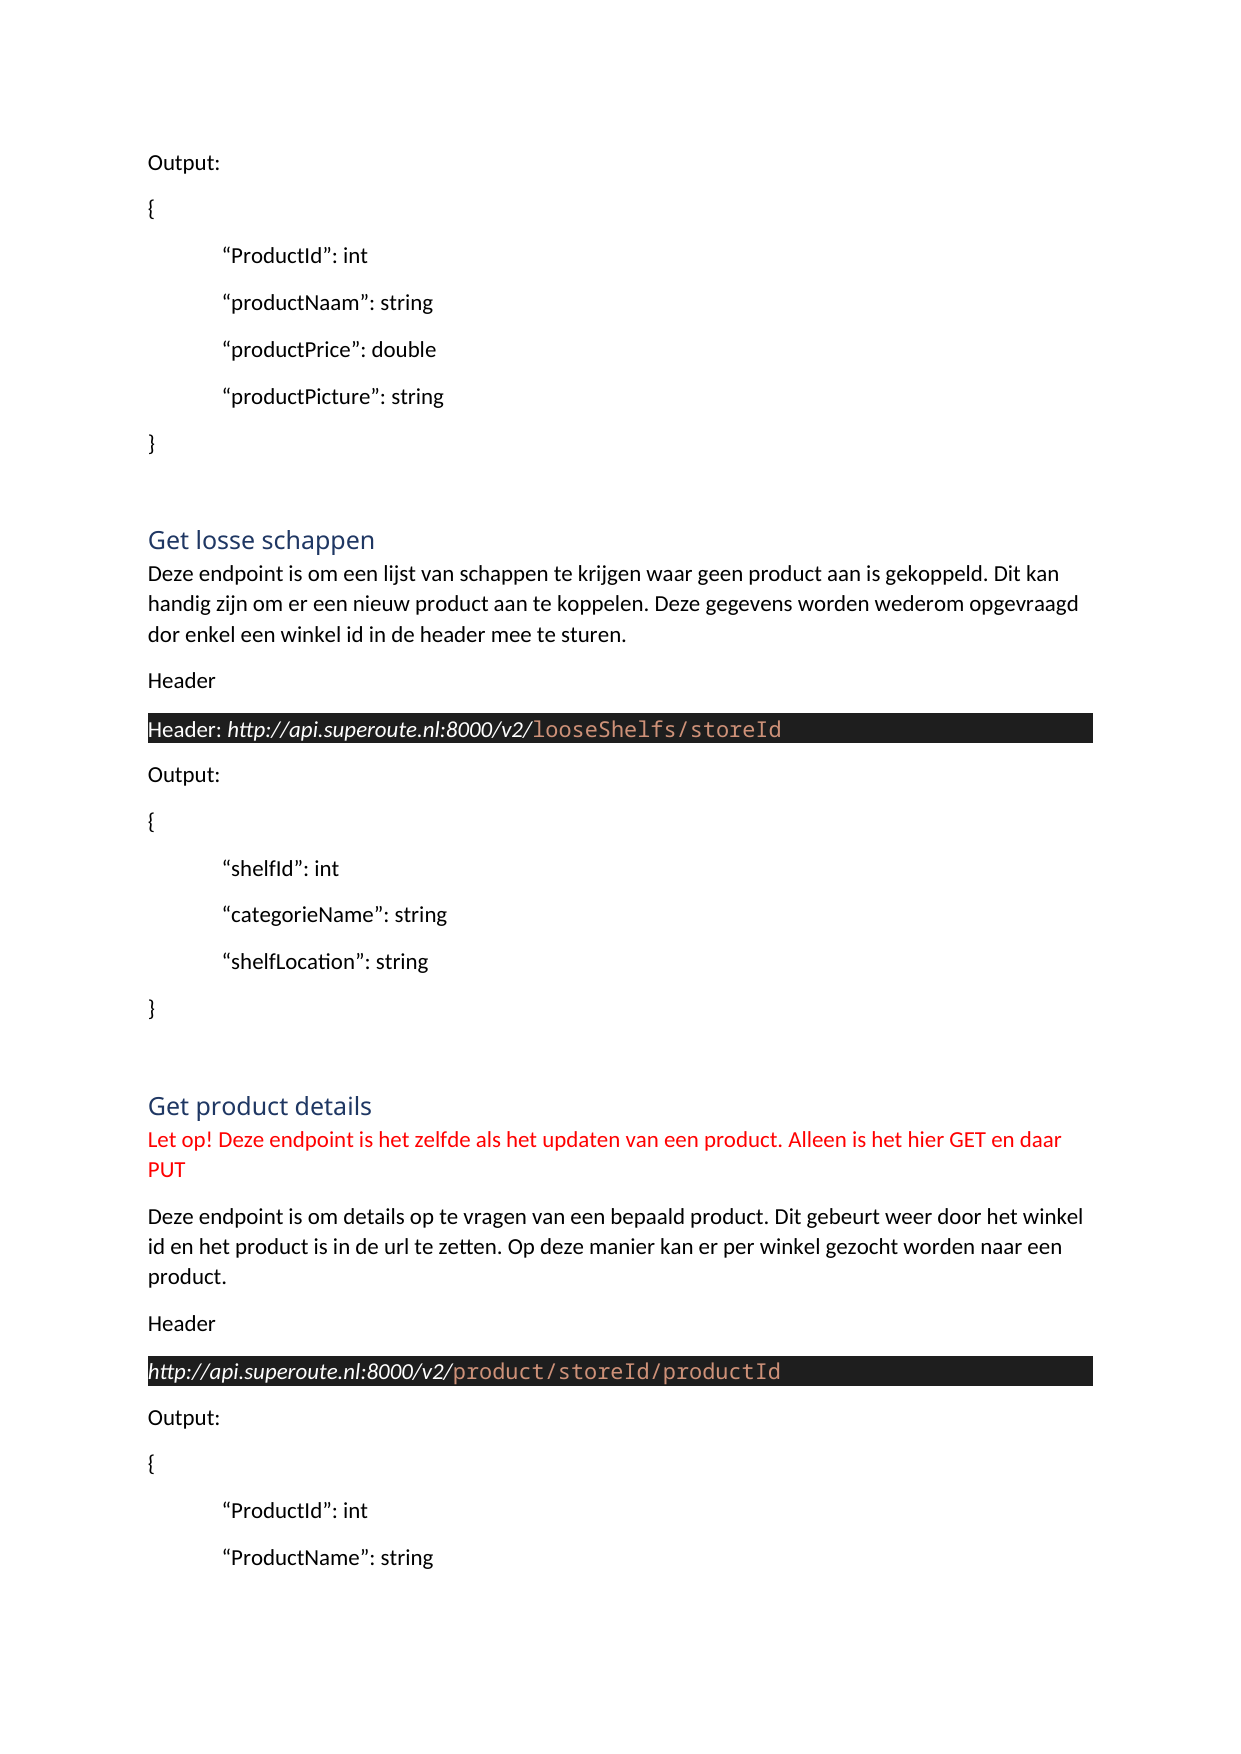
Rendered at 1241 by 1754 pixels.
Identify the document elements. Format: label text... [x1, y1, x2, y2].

text } [148, 994, 1093, 1022]
text Let op! Deze endpoint is het zelfde als het updaten van een product. Alleen is het hier GET en daar PUT [148, 1125, 1093, 1183]
text Header [148, 1309, 1093, 1337]
text “ProductName”: string [148, 1543, 1093, 1571]
text Output: [148, 148, 1093, 176]
text } [148, 429, 1093, 457]
text “productNaam”: string [148, 288, 1093, 316]
subtitle Get product details [148, 1088, 1093, 1122]
text “ProductId”: int [148, 241, 1093, 269]
text Deze endpoint is om details op te vragen van een bepaald product. Dit gebeurt weer door het winkel id en het product is in de url te zetten. Op deze manier kan er per winkel gezocht worden naar een product. [148, 1202, 1093, 1290]
text http://api.superoute.nl:8000/v2/product/storeId/productId [148, 1356, 1093, 1386]
text “shelfId”: int [148, 854, 1093, 882]
text { [148, 194, 1093, 222]
text Header [148, 667, 1093, 695]
text { [148, 807, 1093, 835]
text “ProductId”: int [148, 1496, 1093, 1524]
subtitle Get losse schappen [148, 523, 1093, 557]
text “categorieName”: string [148, 901, 1093, 929]
text “shelfLocation”: string [148, 947, 1093, 976]
text Output: [148, 760, 1093, 788]
text “productPicture”: string [148, 382, 1093, 410]
text { [148, 1449, 1093, 1477]
text “productPrice”: double [148, 335, 1093, 363]
text Header: http://api.superoute.nl:8000/v2/looseShelfs/storeId [148, 713, 1093, 743]
text Deze endpoint is om een lijst van schappen te krijgen waar geen product aan is gekoppeld. Dit kan handig zijn om er een nieuw product aan te koppelen. Deze gegevens worden wederom opgevraagd dor enkel een winkel id in de header mee te sturen. [148, 559, 1093, 648]
text Output: [148, 1403, 1093, 1431]
